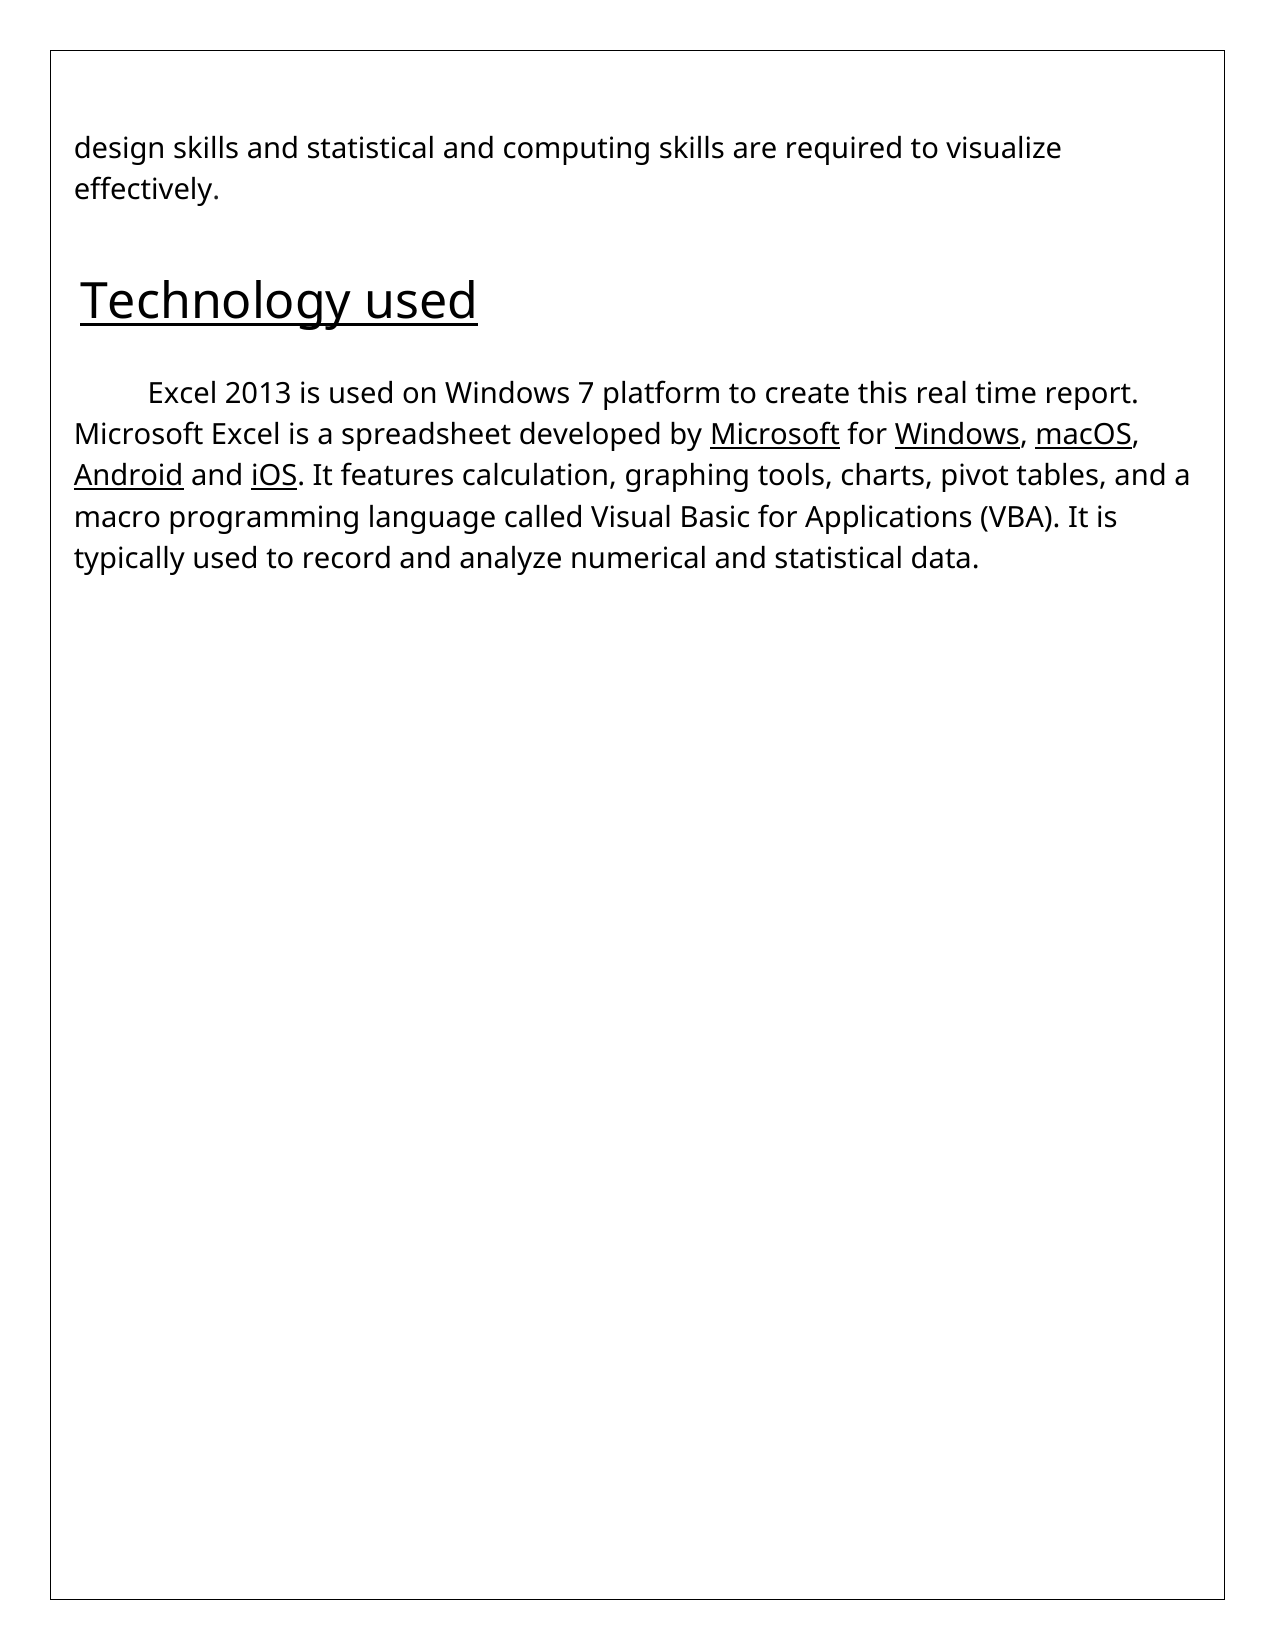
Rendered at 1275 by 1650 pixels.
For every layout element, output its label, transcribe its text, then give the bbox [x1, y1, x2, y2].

subtitle Technology used [73, 270, 824, 331]
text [73, 127, 1199, 208]
text Excel 2013 is used on Windows 7 platform to create this real time report. Microsoft Excel is a spreadsheet developed by Microsoft for Windows, macOS, Android and iOS. It features calculation, graphing tools, charts, pivot tables, and a macro programming language called Visual Basic for Applications (VBA). It is typically used to record and analyze numerical and statistical data. [73, 372, 1199, 577]
